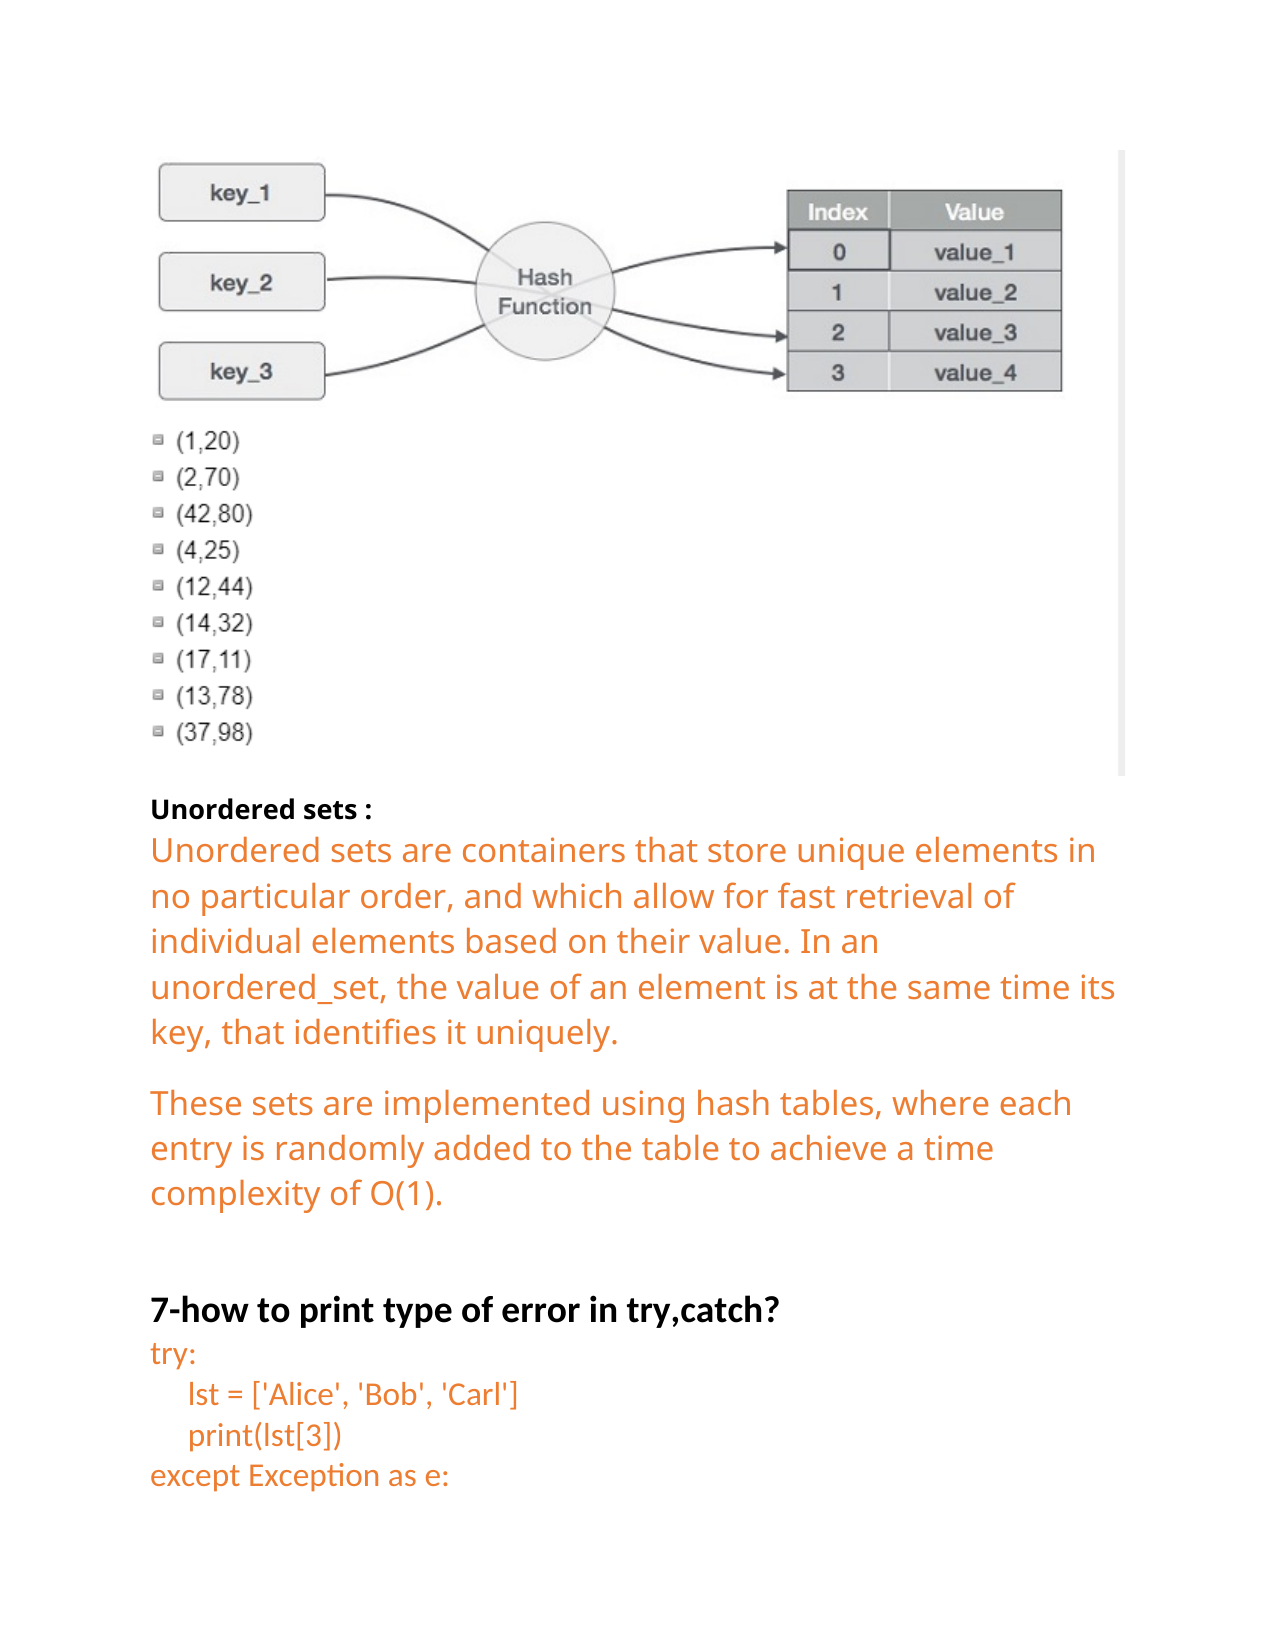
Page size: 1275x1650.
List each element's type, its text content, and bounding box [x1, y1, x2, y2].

subtitle Unordered sets : [150, 790, 1125, 827]
text print(lst[3]) [150, 1414, 1125, 1454]
text except Exception as e: [150, 1454, 1125, 1495]
text Unordered sets are containers that store unique elements in no particular order, and which allow for fast retrieval of individual elements based on their value. In an unordered_set, the value of an element is at the same time its key, that identifies it uniquely. [150, 827, 1125, 1054]
text try: [150, 1332, 1125, 1373]
picture [150, 150, 1125, 776]
text These sets are implemented using hash tables, where each entry is randomly added to the table to achieve a time complexity of O(1). [150, 1079, 1125, 1216]
text lst = ['Alice', 'Bob', 'Carl'] [150, 1373, 1125, 1414]
text 7-how to print type of error in try,catch? [150, 1286, 1125, 1332]
